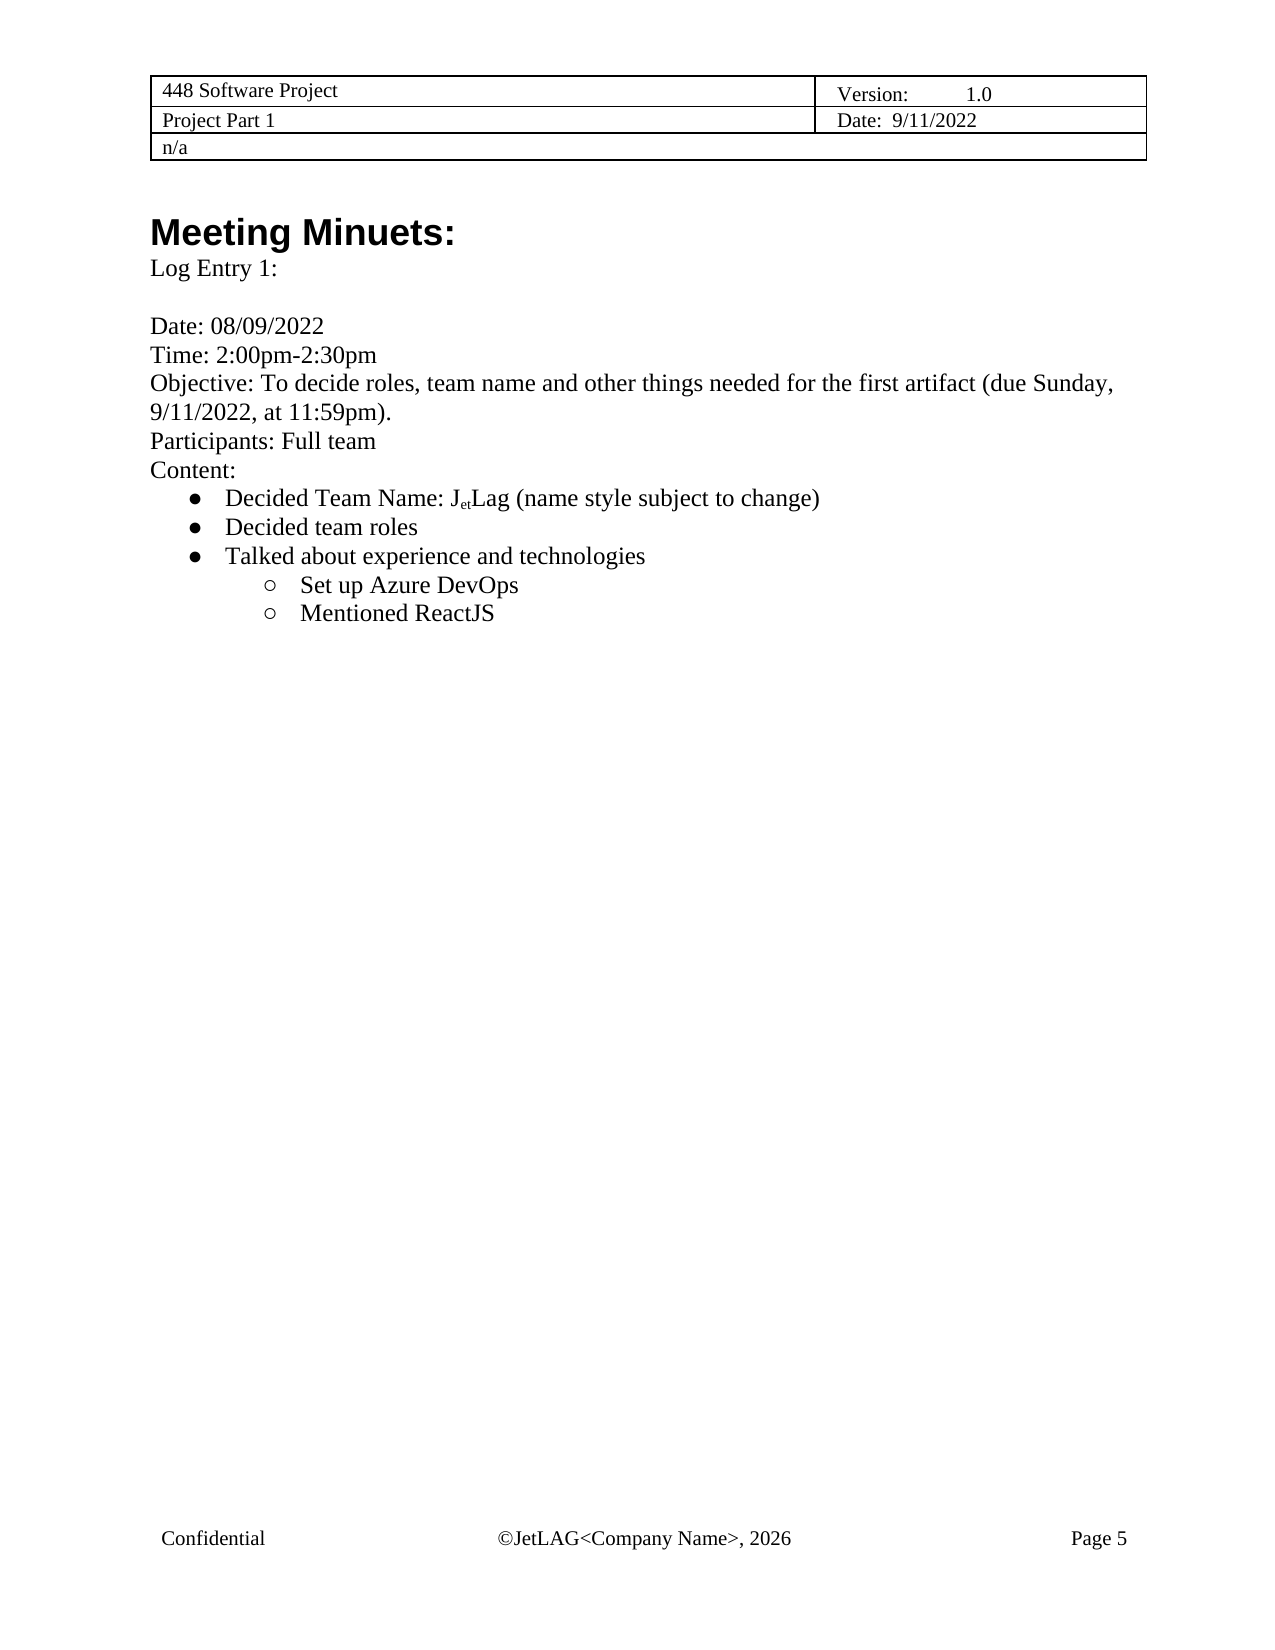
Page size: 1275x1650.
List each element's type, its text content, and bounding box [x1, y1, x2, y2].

list Decided team roles [187, 512, 1125, 541]
list Decided Team Name: JetLag (name style subject to change) [187, 483, 1125, 512]
text Objective: To decide roles, team name and other things needed for the first artifact (due Sunday, 9/11/2022, at 11:59pm). [150, 368, 1125, 426]
list Set up Azure DevOps [262, 570, 1125, 598]
list Mentioned ReactJS [262, 598, 1125, 627]
text Date: 08/09/2022 [150, 311, 1125, 340]
text Time: 2:00pm-2:30pm [150, 340, 1125, 368]
list Talked about experience and technologies [187, 541, 1125, 570]
text Participants: Full team [150, 426, 1125, 455]
text Log Entry 1: [150, 253, 1125, 282]
text Content: [150, 455, 1125, 483]
title Meeting Minuets: [150, 210, 1125, 253]
